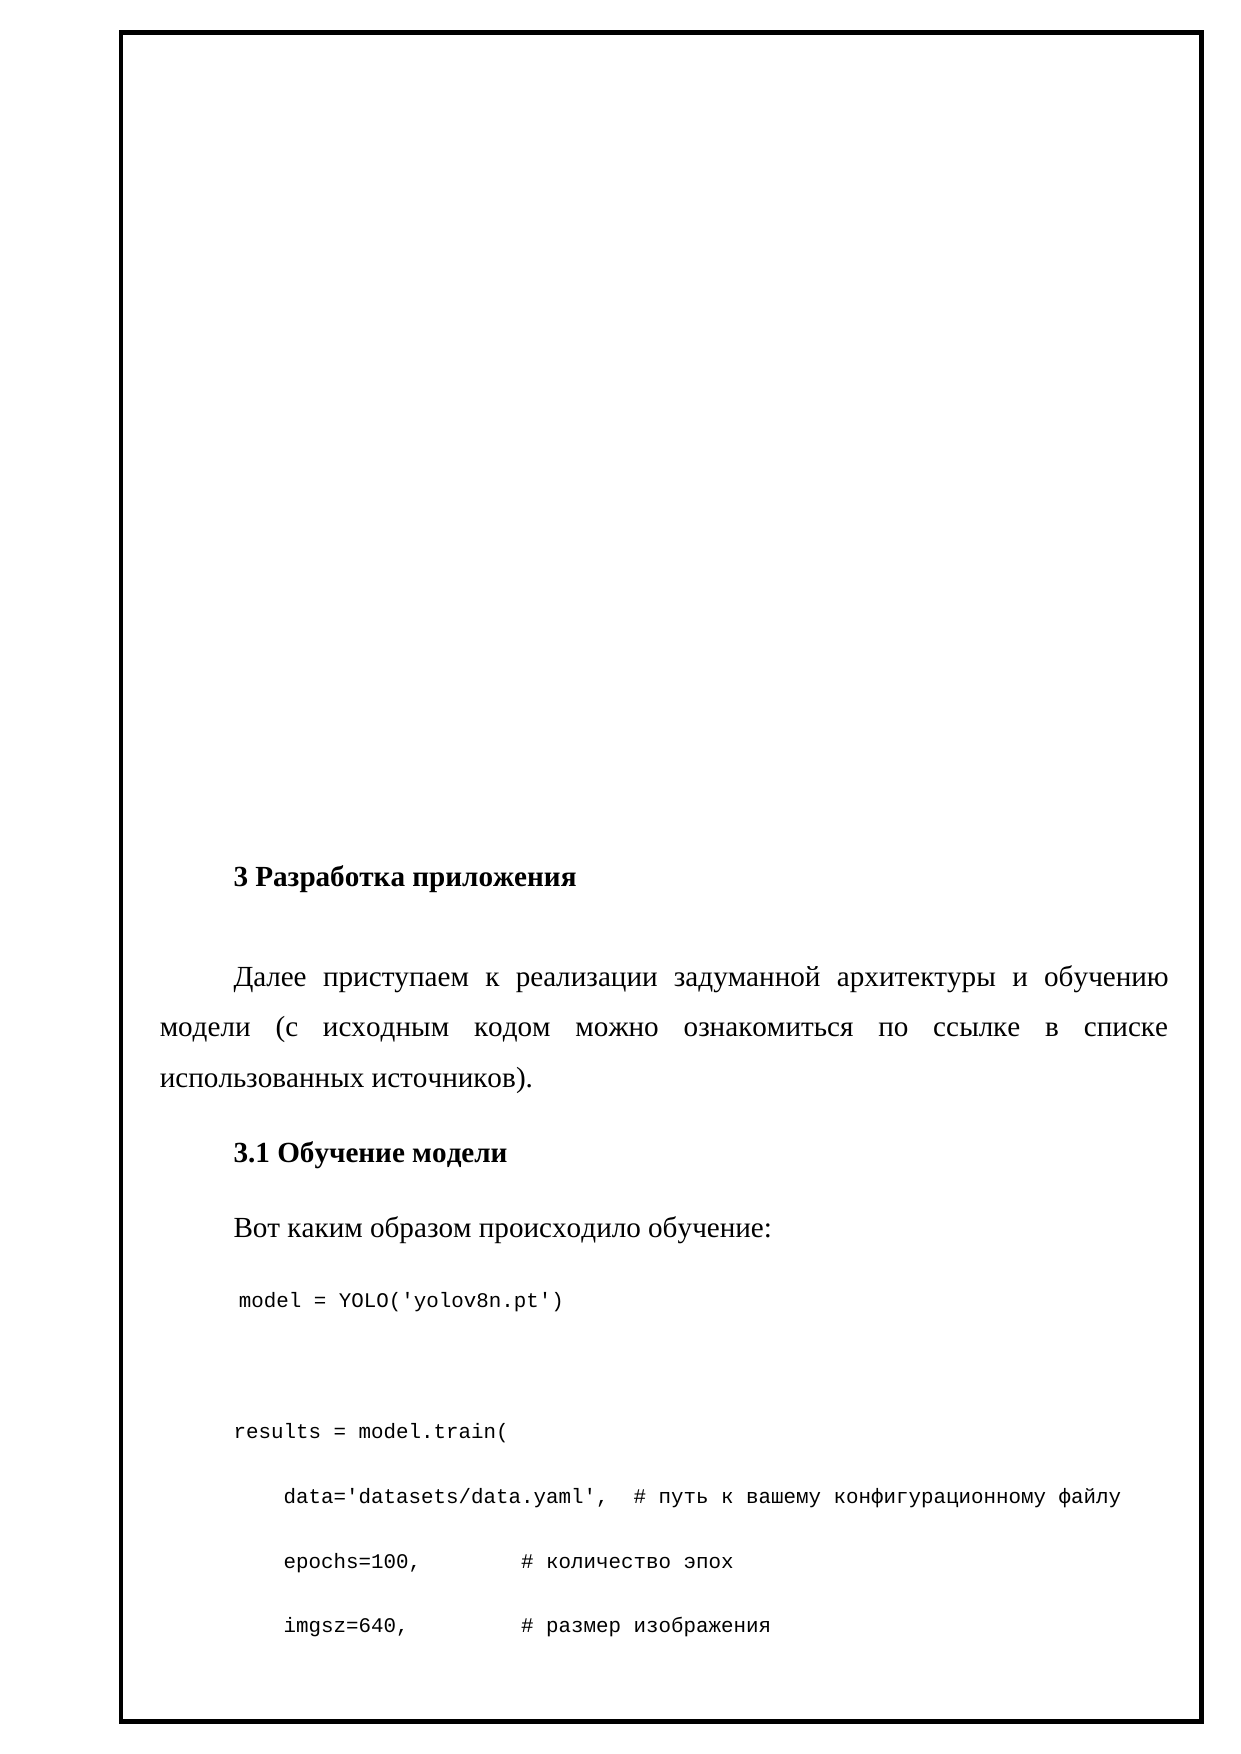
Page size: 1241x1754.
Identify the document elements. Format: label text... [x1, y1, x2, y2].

text imgsz=640, # размер изображения [159, 1615, 1169, 1639]
text Далее приступаем к реализации задуманной архитектуры и обучению модели (с исходным кодом можно ознакомиться по ссылке в списке использованных источников). [159, 959, 1169, 1093]
text 3 Разработка приложения [159, 859, 1163, 892]
text epochs=100, # количество эпох [159, 1551, 1169, 1574]
text Вот каким образом происходило обучение: [159, 1210, 1169, 1244]
text results = model.train( [159, 1421, 1169, 1445]
text model = YOLO('yolov8n.pt') [159, 1290, 1169, 1313]
subtitle 3.1 Обучение модели [233, 1135, 1169, 1168]
text data='datasets/data.yaml', # путь к вашему конфигурационному файлу [159, 1486, 1169, 1510]
